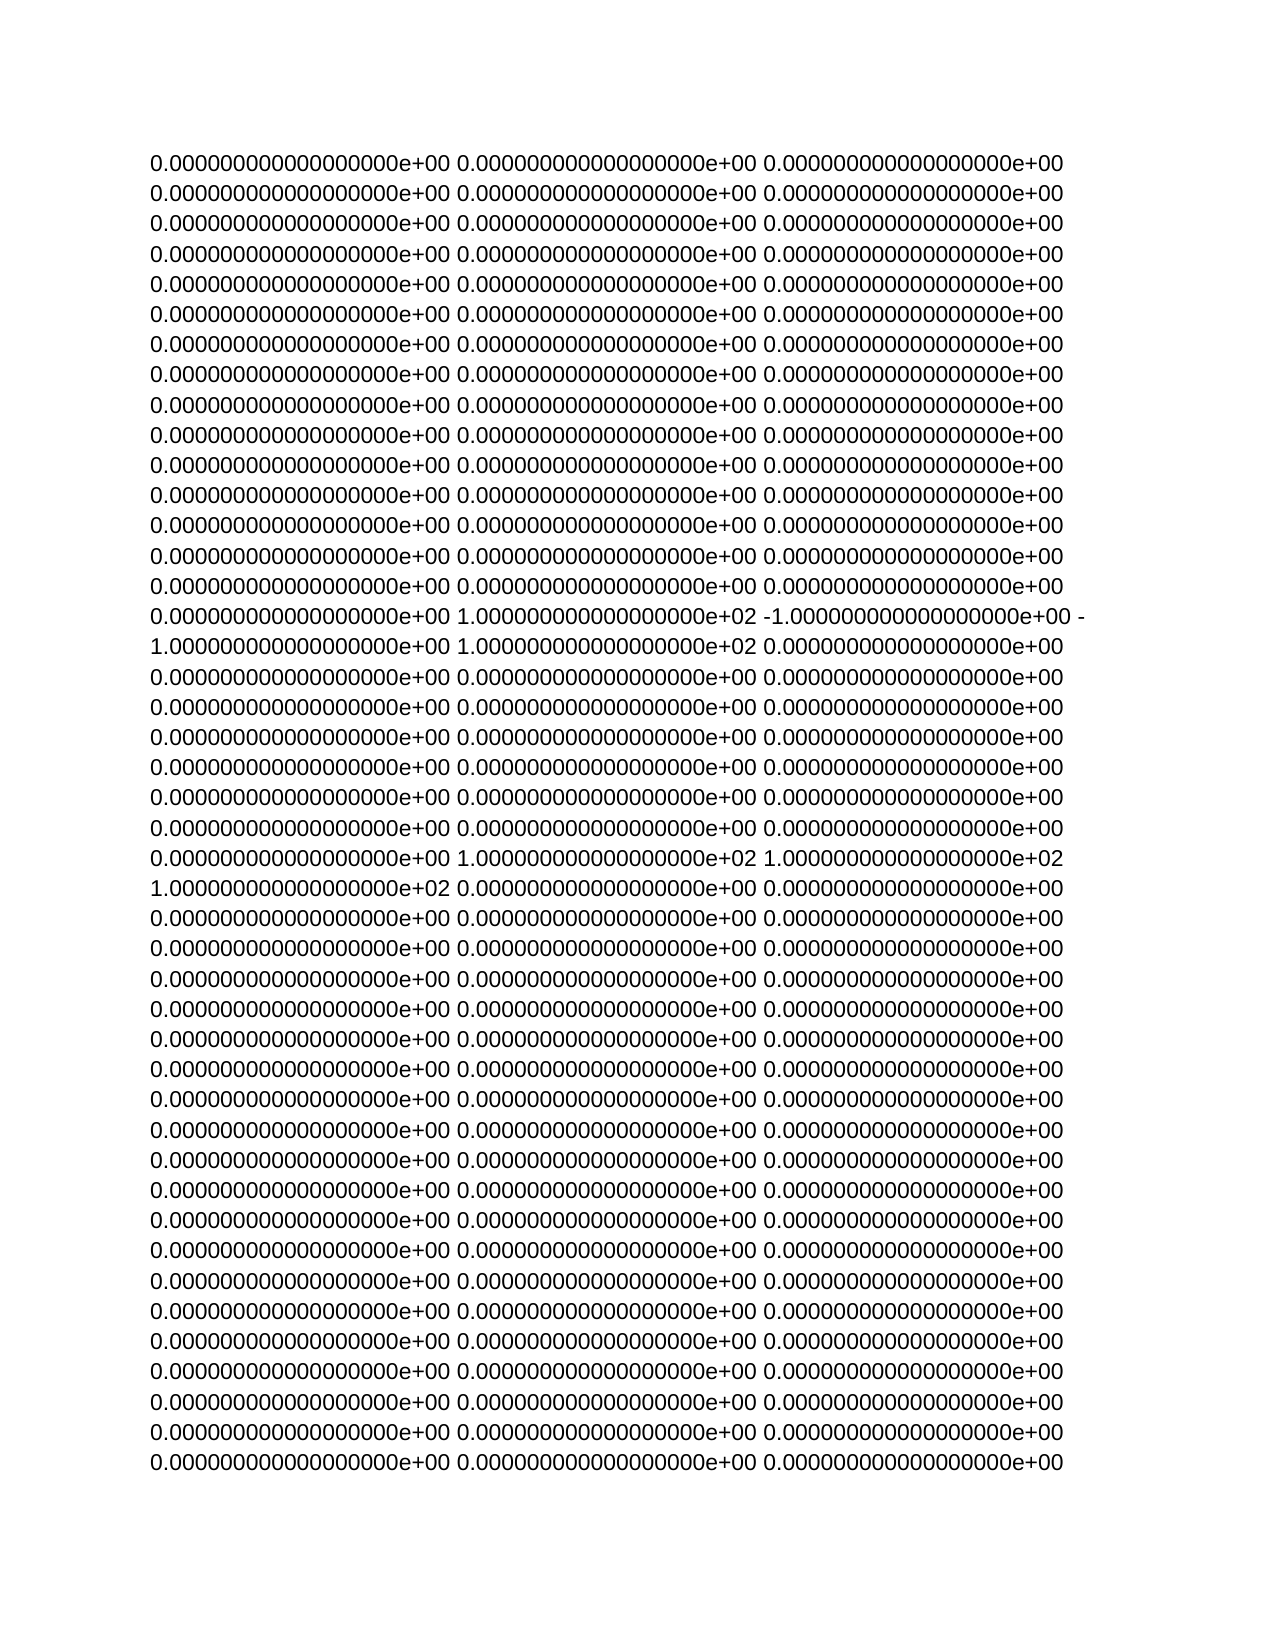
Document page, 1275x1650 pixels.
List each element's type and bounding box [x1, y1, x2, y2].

text [150, 150, 1125, 871]
text [150, 875, 1125, 1475]
